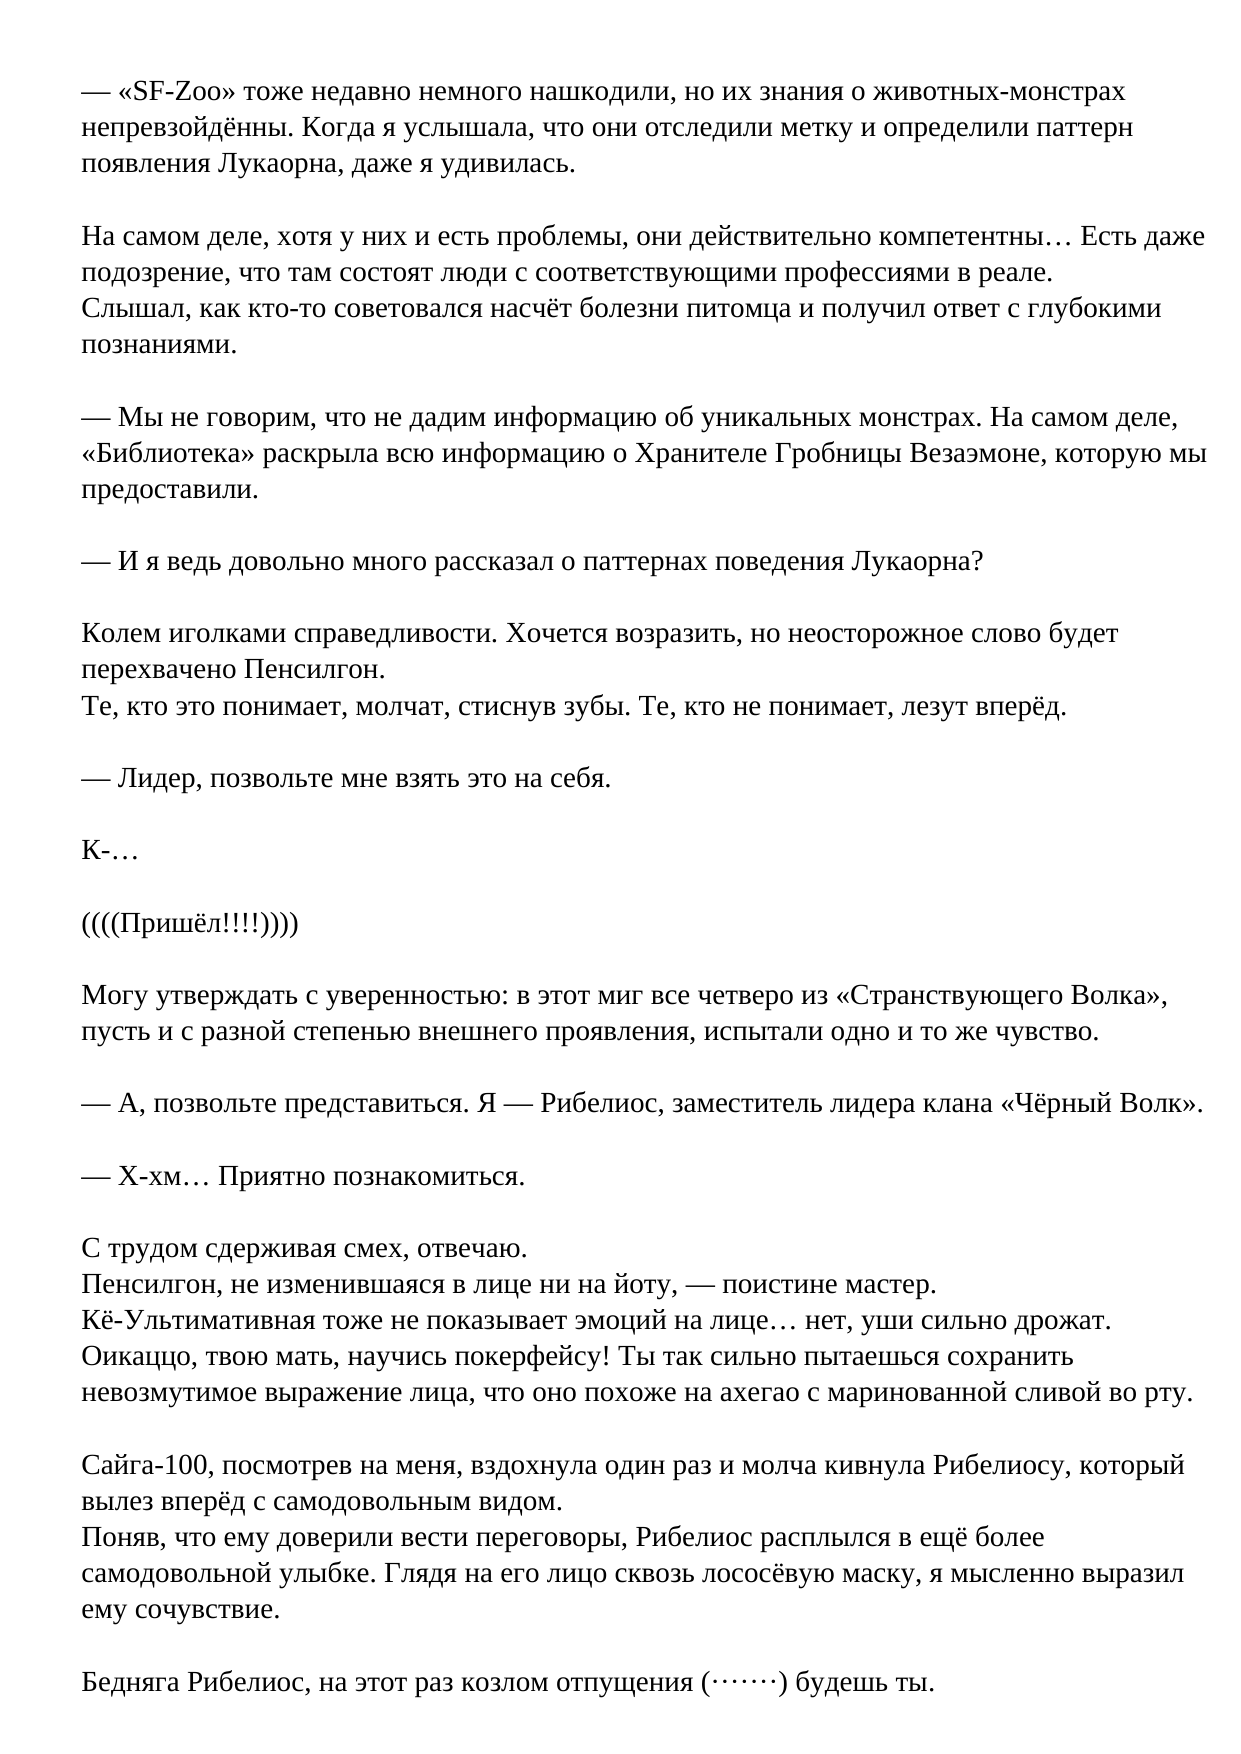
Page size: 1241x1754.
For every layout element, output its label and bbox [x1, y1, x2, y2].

text [81, 37, 1215, 1733]
